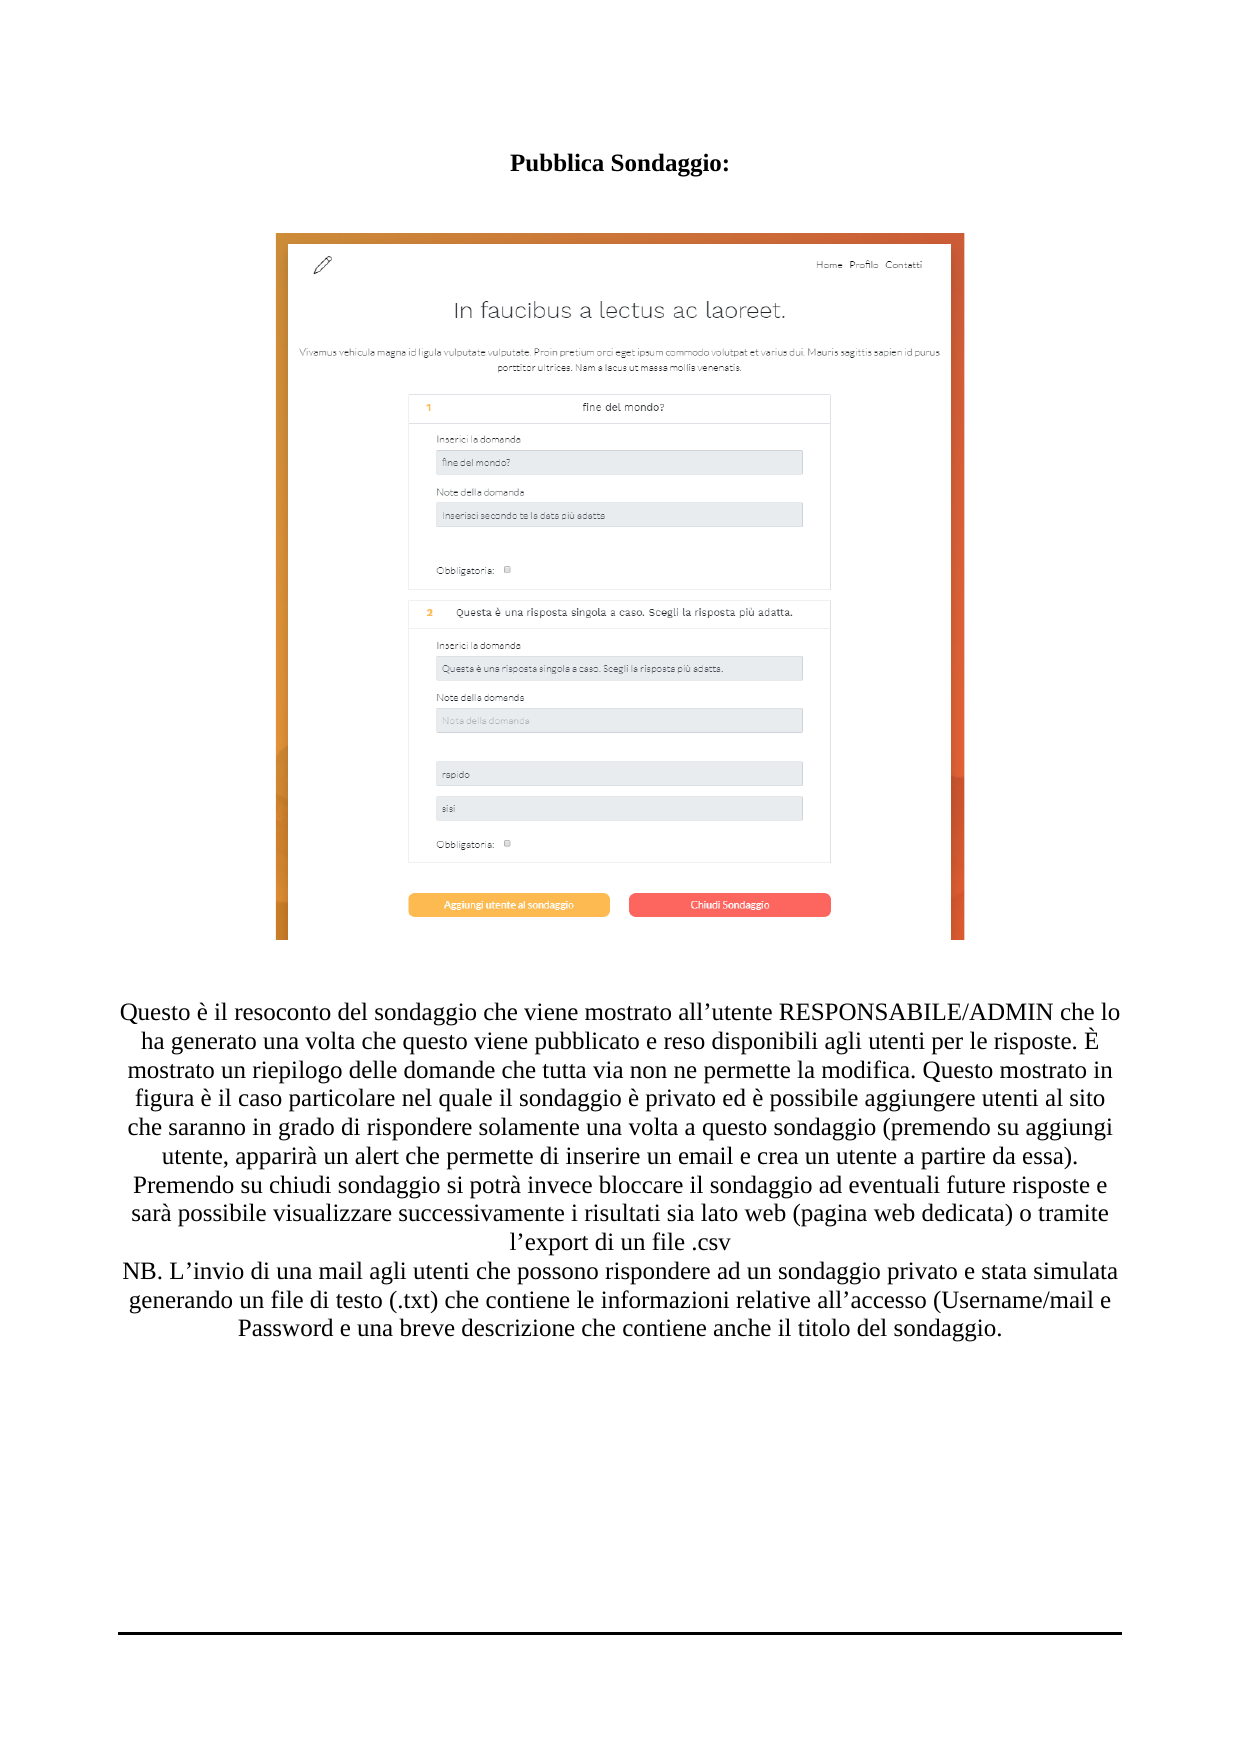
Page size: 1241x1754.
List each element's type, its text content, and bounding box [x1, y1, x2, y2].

text Pubblica Sondaggio: [118, 148, 1122, 176]
text NB. L’invio di una mail agli utenti che possono rispondere ad un sondaggio privato e stata simulata generando un file di testo (.txt) che contiene le informazioni relative all’accesso (Username/mail e Password e una breve descrizione che contiene anche il titolo del sondaggio. [118, 1256, 1122, 1342]
text Questo è il resoconto del sondaggio che viene mostrato all’utente RESPONSABILE/ADMIN che lo ha generato una volta che questo viene pubblicato e reso disponibili agli utenti per le risposte. È mostrato un riepilogo delle domande che tutta via non ne permette la modifica. Questo mostrato in figura è il caso particolare nel quale il sondaggio è privato ed è possibile aggiungere utenti al sito che saranno in grado di rispondere solamente una volta a questo sondaggio (premendo su aggiungi utente, apparirà un alert che permette di inserire un email e crea un utente a partire da essa). Premendo su chiudi sondaggio si potrà invece bloccare il sondaggio ad eventuali future risposte e sarà possibile visualizzare successivamente i risultati sia lato web (pagina web dedicata) o tramite l’export di un file .csv [118, 997, 1122, 1256]
picture [275, 233, 965, 940]
